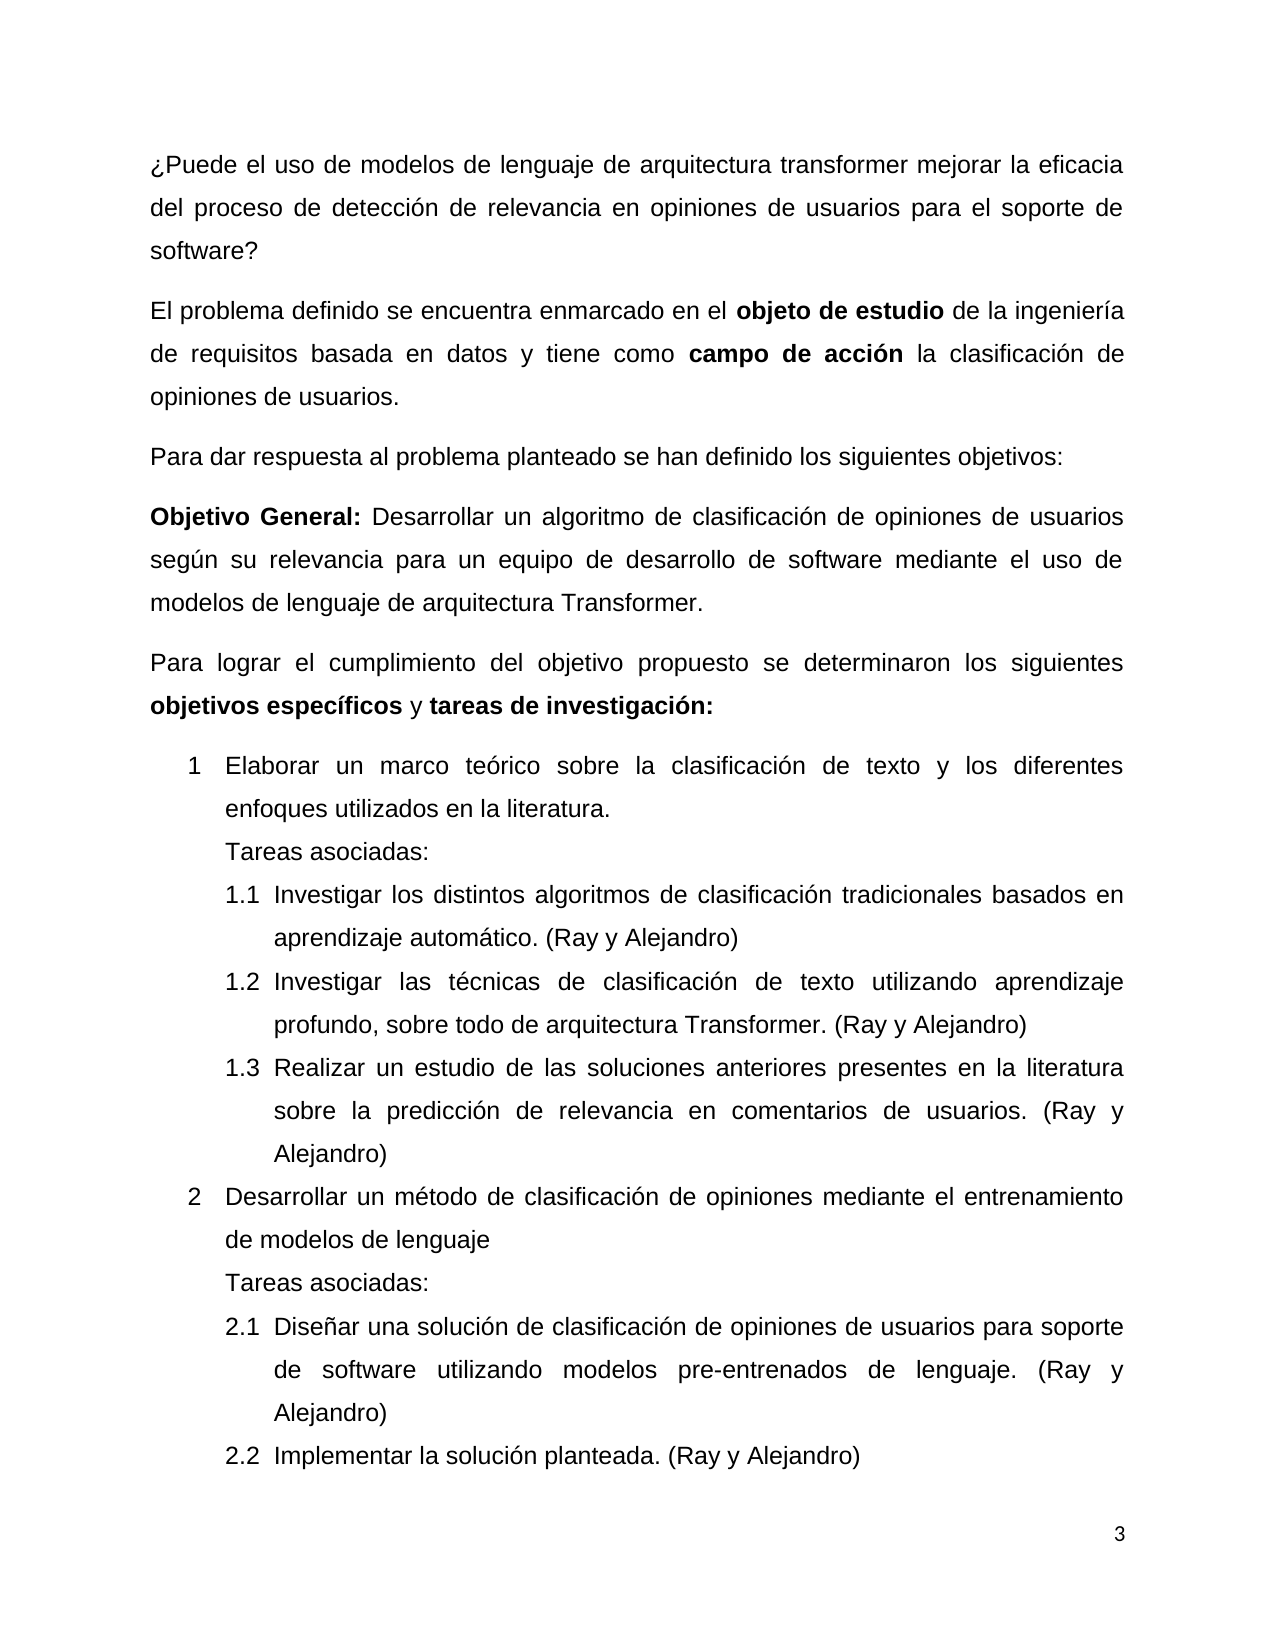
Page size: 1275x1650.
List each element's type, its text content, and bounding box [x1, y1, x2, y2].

list Diseñar una solución de clasificación de opiniones de usuarios para soporte de software utilizando modelos pre-entrenados de lenguaje. (Ray y Alejandro) [225, 1311, 1125, 1426]
list Investigar las técnicas de clasificación de texto utilizando aprendizaje profundo, sobre todo de arquitectura Transformer. (Ray y Alejandro) [225, 966, 1125, 1038]
text Para dar respuesta al problema planteado se han definido los siguientes objetivos: [150, 442, 1125, 471]
text ¿Puede el uso de modelos de lenguaje de arquitectura transformer mejorar la eficacia del proceso de detección de relevancia en opiniones de usuarios para el soporte de software? [150, 150, 1125, 265]
list Investigar los distintos algoritmos de clasificación tradicionales basados en aprendizaje automático. (Ray y Alejandro) [225, 880, 1125, 952]
list Tareas asociadas: [225, 837, 1125, 866]
list Elaborar un marco teórico sobre la clasificación de texto y los diferentes enfoques utilizados en la literatura. [187, 751, 1125, 823]
list Implementar la solución planteada. (Ray y Alejandro) [225, 1441, 1125, 1469]
text Para lograr el cumplimiento del objetivo propuesto se determinaron los siguientes objetivos específicos y tareas de investigación: [150, 648, 1125, 720]
list Tareas asociadas: [225, 1268, 1125, 1297]
list Desarrollar un método de clasificación de opiniones mediante el entrenamiento de modelos de lenguaje [187, 1182, 1125, 1254]
text Objetivo General: Desarrollar un algoritmo de clasificación de opiniones de usuarios según su relevancia para un equipo de desarrollo de software mediante el uso de modelos de lenguaje de arquitectura Transformer. [150, 502, 1125, 617]
list Realizar un estudio de las soluciones anteriores presentes en la literatura sobre la predicción de relevancia en comentarios de usuarios. (Ray y Alejandro) [225, 1053, 1125, 1168]
text El problema definido se encuentra enmarcado en el objeto de estudio de la ingeniería de requisitos basada en datos y tiene como campo de acción la clasificación de opiniones de usuarios. [150, 296, 1125, 411]
